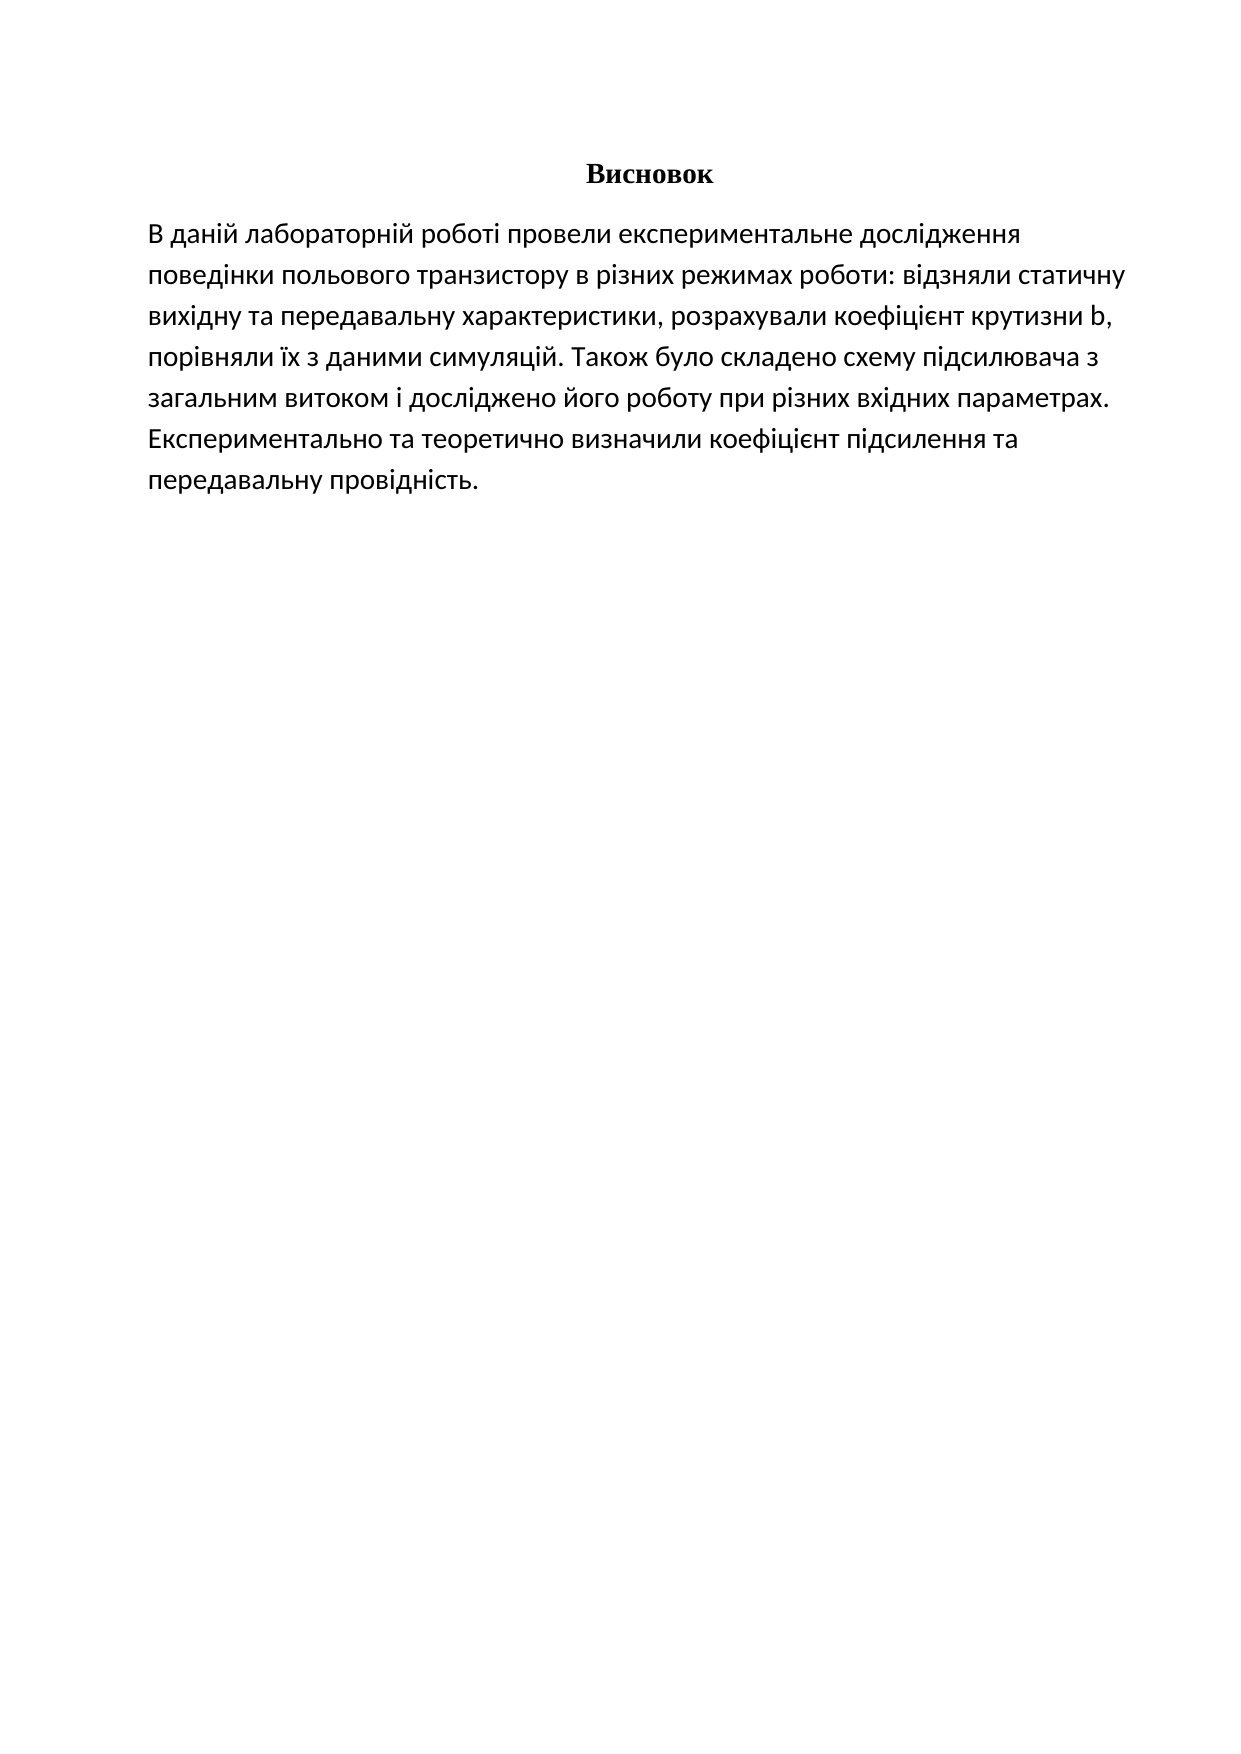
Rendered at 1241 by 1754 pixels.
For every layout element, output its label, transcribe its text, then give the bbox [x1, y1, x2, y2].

text В даній лабораторній роботі провели експериментальне дослідження поведінки польового транзистору в різних режимах роботи: відзняли статичну вихідну та передавальну характеристики, розрахували коефіцієнт крутизни b, порівняли їх з даними симуляцій. Також було складено схему підсилювача з загальним витоком і досліджено його роботу при різних вхідних параметрах. Експериментально та теоретично визначили коефіцієнт підсилення та передавальну провідність. [148, 216, 1152, 497]
text Висновок [148, 156, 1152, 190]
